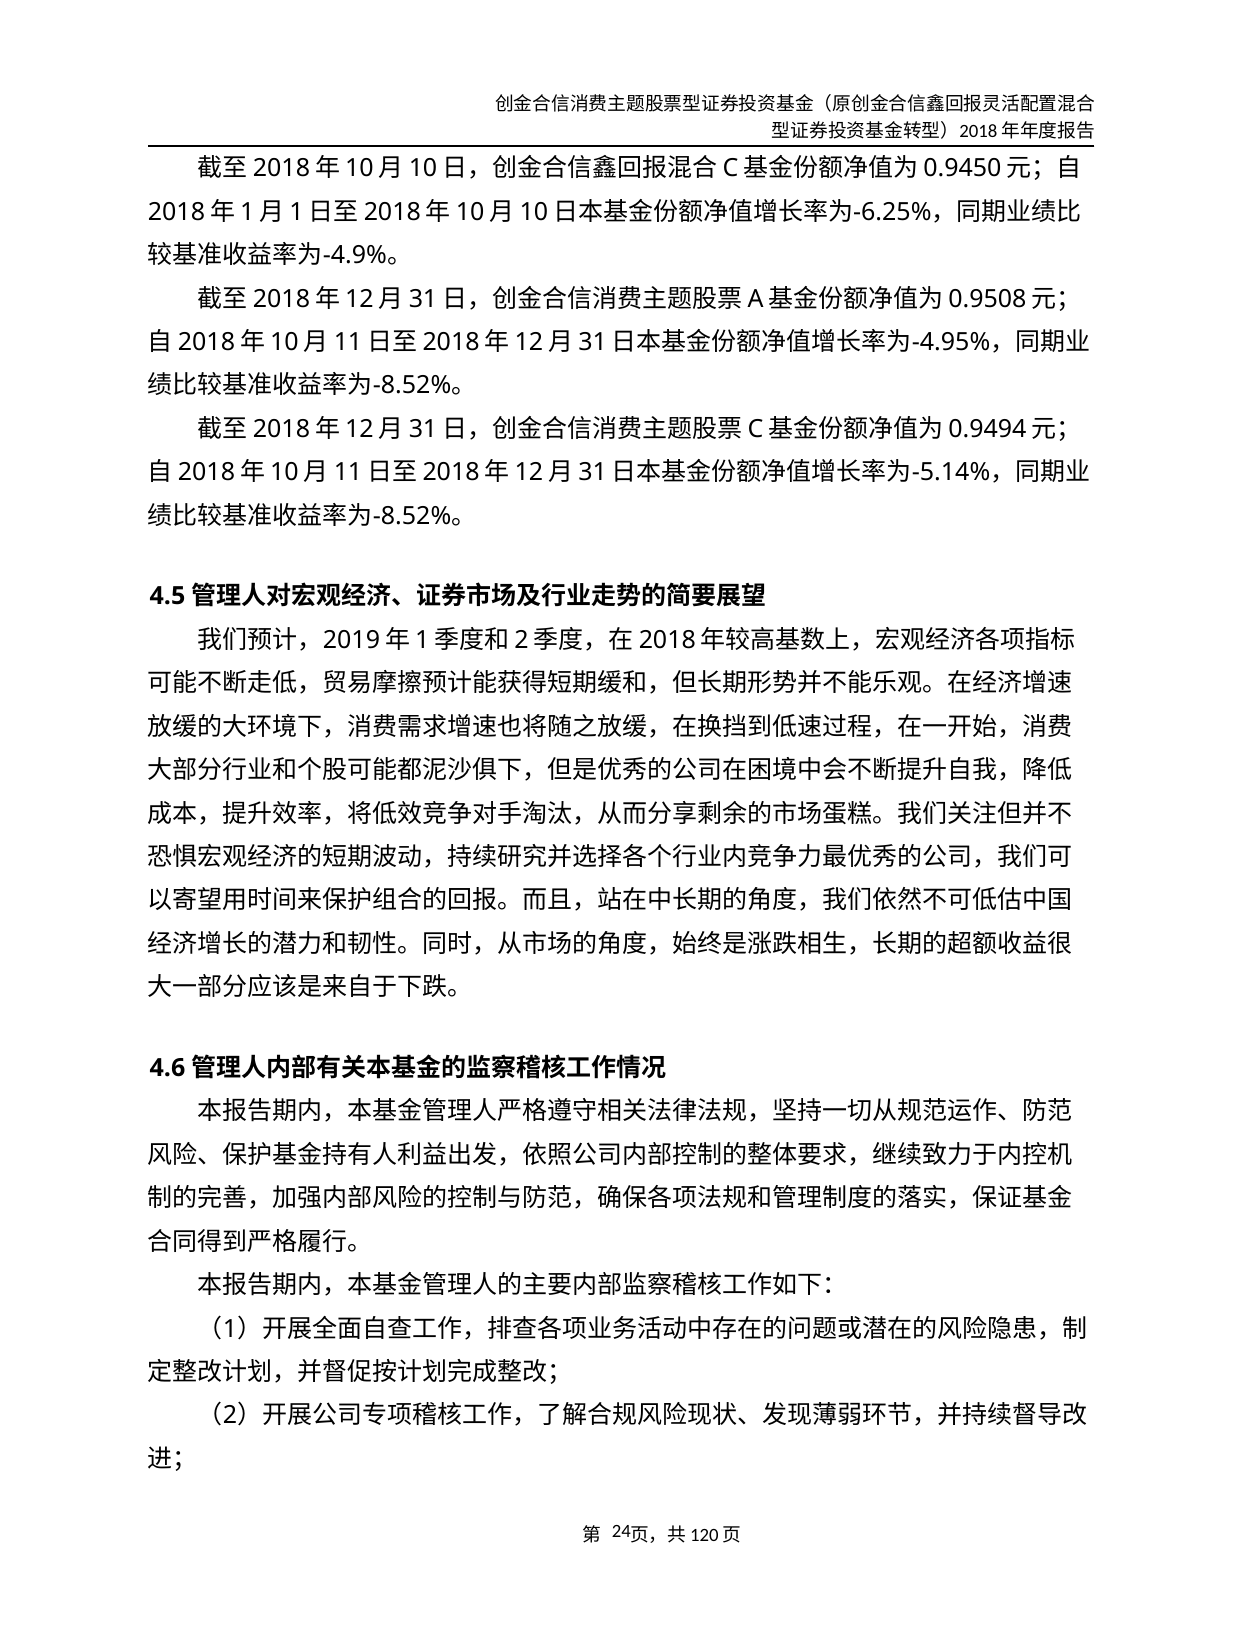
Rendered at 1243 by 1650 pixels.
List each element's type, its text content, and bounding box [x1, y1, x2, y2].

text 截至2018年10月10日，创金合信鑫回报混合C基金份额净值为0.9450元；自2018年1月1日至2018年10月10日本基金份额净值增长率为-6.25%，同期业绩比较基准收益率为-4.9%。 [148, 148, 1094, 271]
text （1）开展全面自查工作，排查各项业务活动中存在的问题或潜在的风险隐患，制定整改计划，并督促按计划完成整改； [148, 1308, 1094, 1388]
text 截至2018年12月31日，创金合信消费主题股票C基金份额净值为0.9494元；自2018年10月11日至2018年12月31日本基金份额净值增长率为-5.14%，同期业绩比较基准收益率为-8.52%。 [148, 408, 1094, 531]
text 4.6 管理人内部有关本基金的监察稽核工作情况 [149, 1047, 1094, 1084]
text 4.5 管理人对宏观经济、证券市场及行业走势的简要展望 [149, 576, 1094, 612]
text 我们预计，2019年1季度和2季度，在2018年较高基数上，宏观经济各项指标可能不断走低，贸易摩擦预计能获得短期缓和，但长期形势并不能乐观。在经济增速放缓的大环境下，消费需求增速也将随之放缓，在换挡到低速过程，在一开始，消费大部分行业和个股可能都泥沙俱下，但是优秀的公司在困境中会不断提升自我，降低成本，提升效率，将低效竞争对手淘汰，从而分享剩余的市场蛋糕。我们关注但并不恐惧宏观经济的短期波动，持续研究并选择各个行业内竞争力最优秀的公司，我们可以寄望用时间来保护组合的回报。而且，站在中长期的角度，我们依然不可低估中国经济增长的潜力和韧性。同时，从市场的角度，始终是涨跌相生，长期的超额收益很大一部分应该是来自于下跌。 [148, 619, 1094, 1003]
text （2）开展公司专项稽核工作，了解合规风险现状、发现薄弱环节，并持续督导改进； [148, 1395, 1094, 1474]
text 本报告期内，本基金管理人的主要内部监察稽核工作如下： [148, 1264, 1094, 1301]
text 截至2018年12月31日，创金合信消费主题股票A基金份额净值为0.9508元；自2018年10月11日至2018年12月31日本基金份额净值增长率为-4.95%，同期业绩比较基准收益率为-8.52%。 [148, 278, 1094, 401]
text 本报告期内，本基金管理人严格遵守相关法律法规，坚持一切从规范运作、防范风险、保护基金持有人利益出发，依照公司内部控制的整体要求，继续致力于内控机制的完善，加强内部风险的控制与防范，确保各项法规和管理制度的落实，保证基金合同得到严格履行。 [148, 1091, 1094, 1257]
